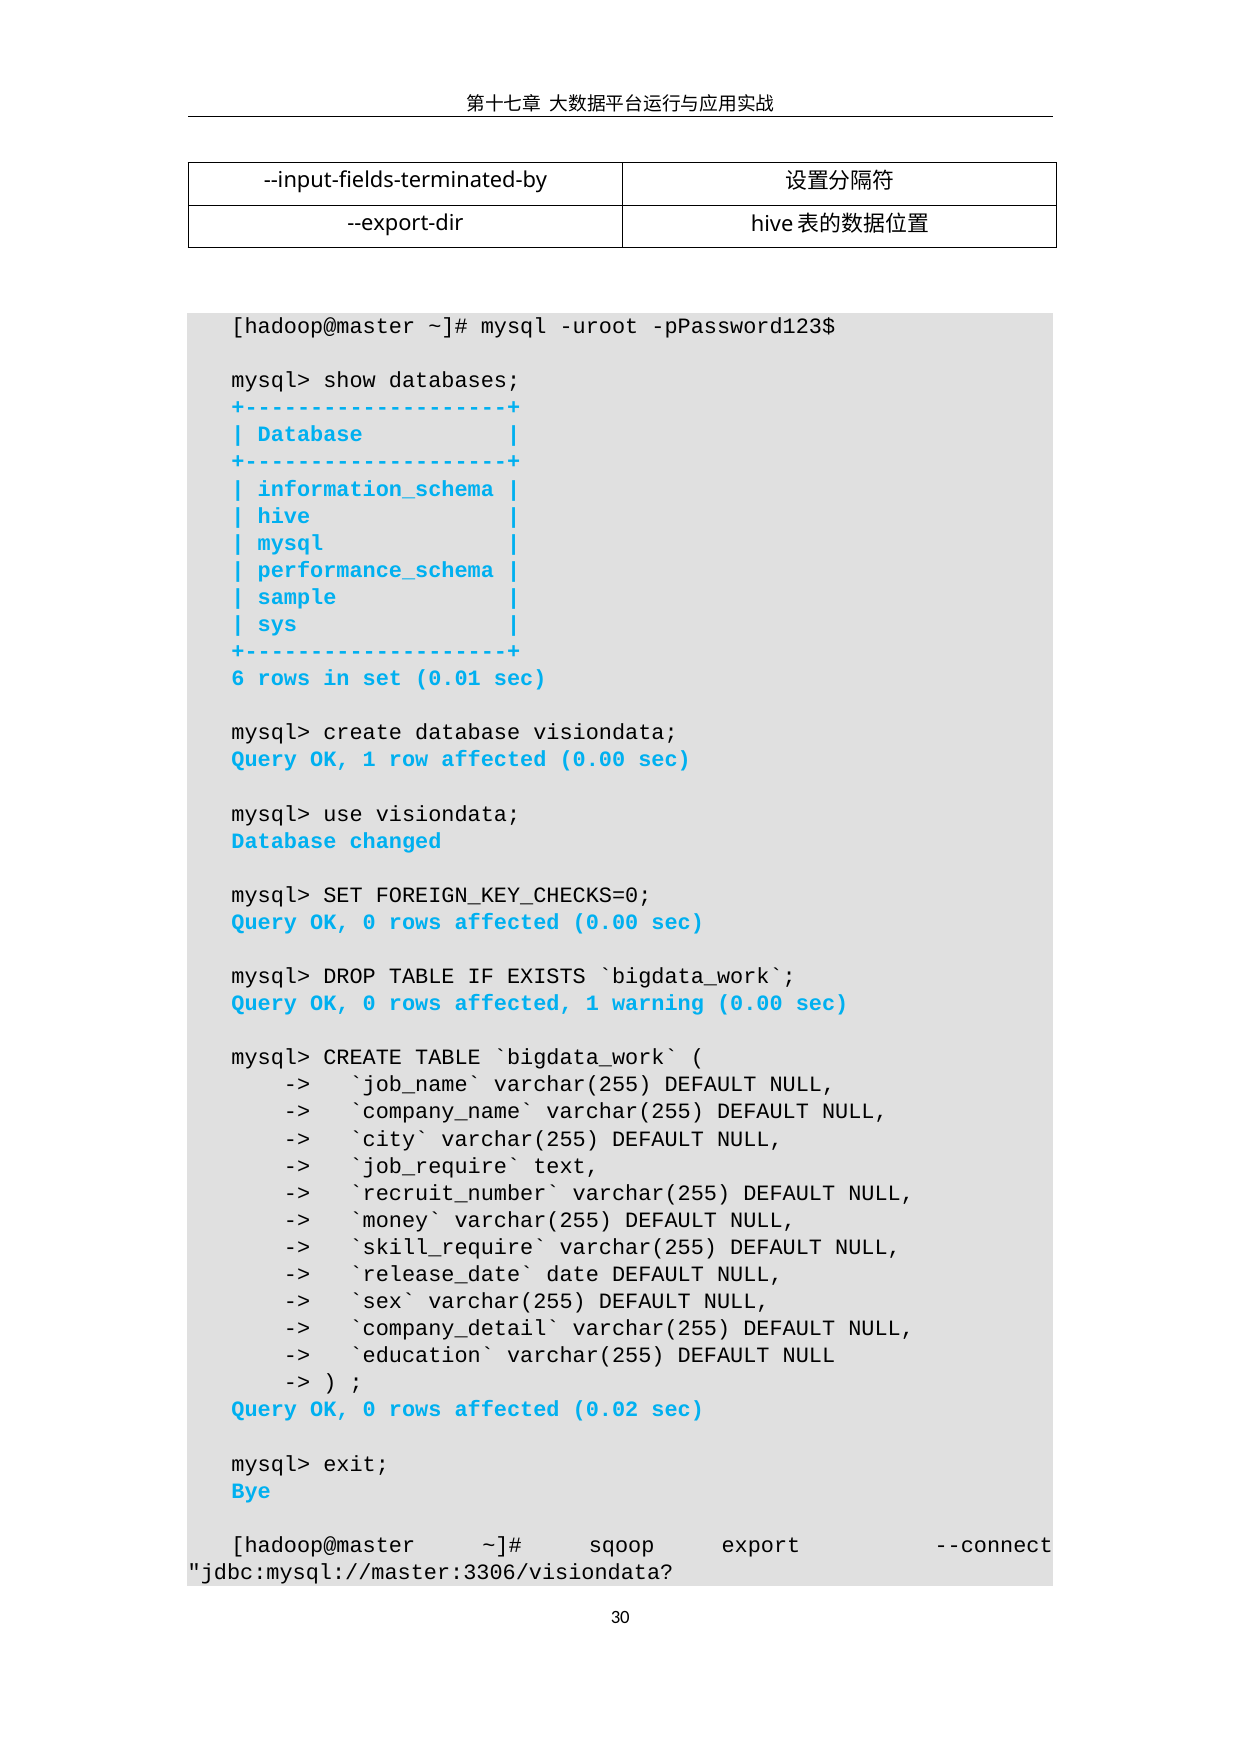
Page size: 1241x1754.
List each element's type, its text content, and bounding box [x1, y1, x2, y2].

text | sample | [187, 584, 1053, 611]
text -> `job_name` varchar(255) DEFAULT NULL, [187, 1071, 1053, 1098]
text Query OK, 0 rows affected (0.02 sec) [187, 1396, 1053, 1423]
table_cell hive表的数据位置 [623, 206, 1056, 247]
text [hadoop@master ~]# mysql -uroot -pPassword123$ [187, 313, 1053, 340]
text -> `recruit_number` varchar(255) DEFAULT NULL, [187, 1180, 1053, 1207]
text Query OK, 0 rows affected, 1 warning (0.00 sec) [187, 990, 1053, 1017]
text | sys | [187, 611, 1053, 638]
text | Database | [187, 421, 1053, 448]
text -> `company_detail` varchar(255) DEFAULT NULL, [187, 1315, 1053, 1342]
text | hive | [187, 503, 1053, 530]
text -> `money` varchar(255) DEFAULT NULL, [187, 1207, 1053, 1234]
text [187, 1532, 1053, 1586]
text Query OK, 0 rows affected (0.00 sec) [187, 909, 1053, 936]
text Bye [187, 1478, 1053, 1505]
text mysql> CREATE TABLE `bigdata_work` ( [187, 1044, 1053, 1071]
table_cell 设置分隔符 [623, 163, 1056, 204]
text mysql> use visiondata; [187, 801, 1053, 828]
text -> `release_date` date DEFAULT NULL, [187, 1261, 1053, 1288]
text +--------------------+ [187, 448, 1053, 476]
text -> `job_require` text, [187, 1153, 1053, 1180]
text -> `city` varchar(255) DEFAULT NULL, [187, 1126, 1053, 1153]
text mysql> exit; [187, 1451, 1053, 1478]
text -> `education` varchar(255) DEFAULT NULL [187, 1342, 1053, 1369]
text | mysql | [187, 530, 1053, 557]
text mysql> create database visiondata; [187, 719, 1053, 746]
table_cell --export-dir [189, 206, 622, 247]
text -> ) ; [187, 1369, 1053, 1396]
text -> `sex` varchar(255) DEFAULT NULL, [187, 1288, 1053, 1315]
text mysql> show databases; [187, 367, 1053, 394]
text +--------------------+ [187, 394, 1053, 421]
table_cell --input-fields-terminated-by [189, 163, 622, 204]
text +--------------------+ [187, 638, 1053, 665]
text -> `company_name` varchar(255) DEFAULT NULL, [187, 1098, 1053, 1126]
text 6 rows in set (0.01 sec) [187, 665, 1053, 692]
text Query OK, 1 row affected (0.00 sec) [187, 746, 1053, 773]
text mysql> DROP TABLE IF EXISTS `bigdata_work`; [187, 963, 1053, 990]
text Database changed [187, 828, 1053, 855]
text | information_schema | [187, 476, 1053, 503]
text mysql> SET FOREIGN_KEY_CHECKS=0; [187, 882, 1053, 909]
text | performance_schema | [187, 557, 1053, 584]
text -> `skill_require` varchar(255) DEFAULT NULL, [187, 1234, 1053, 1261]
